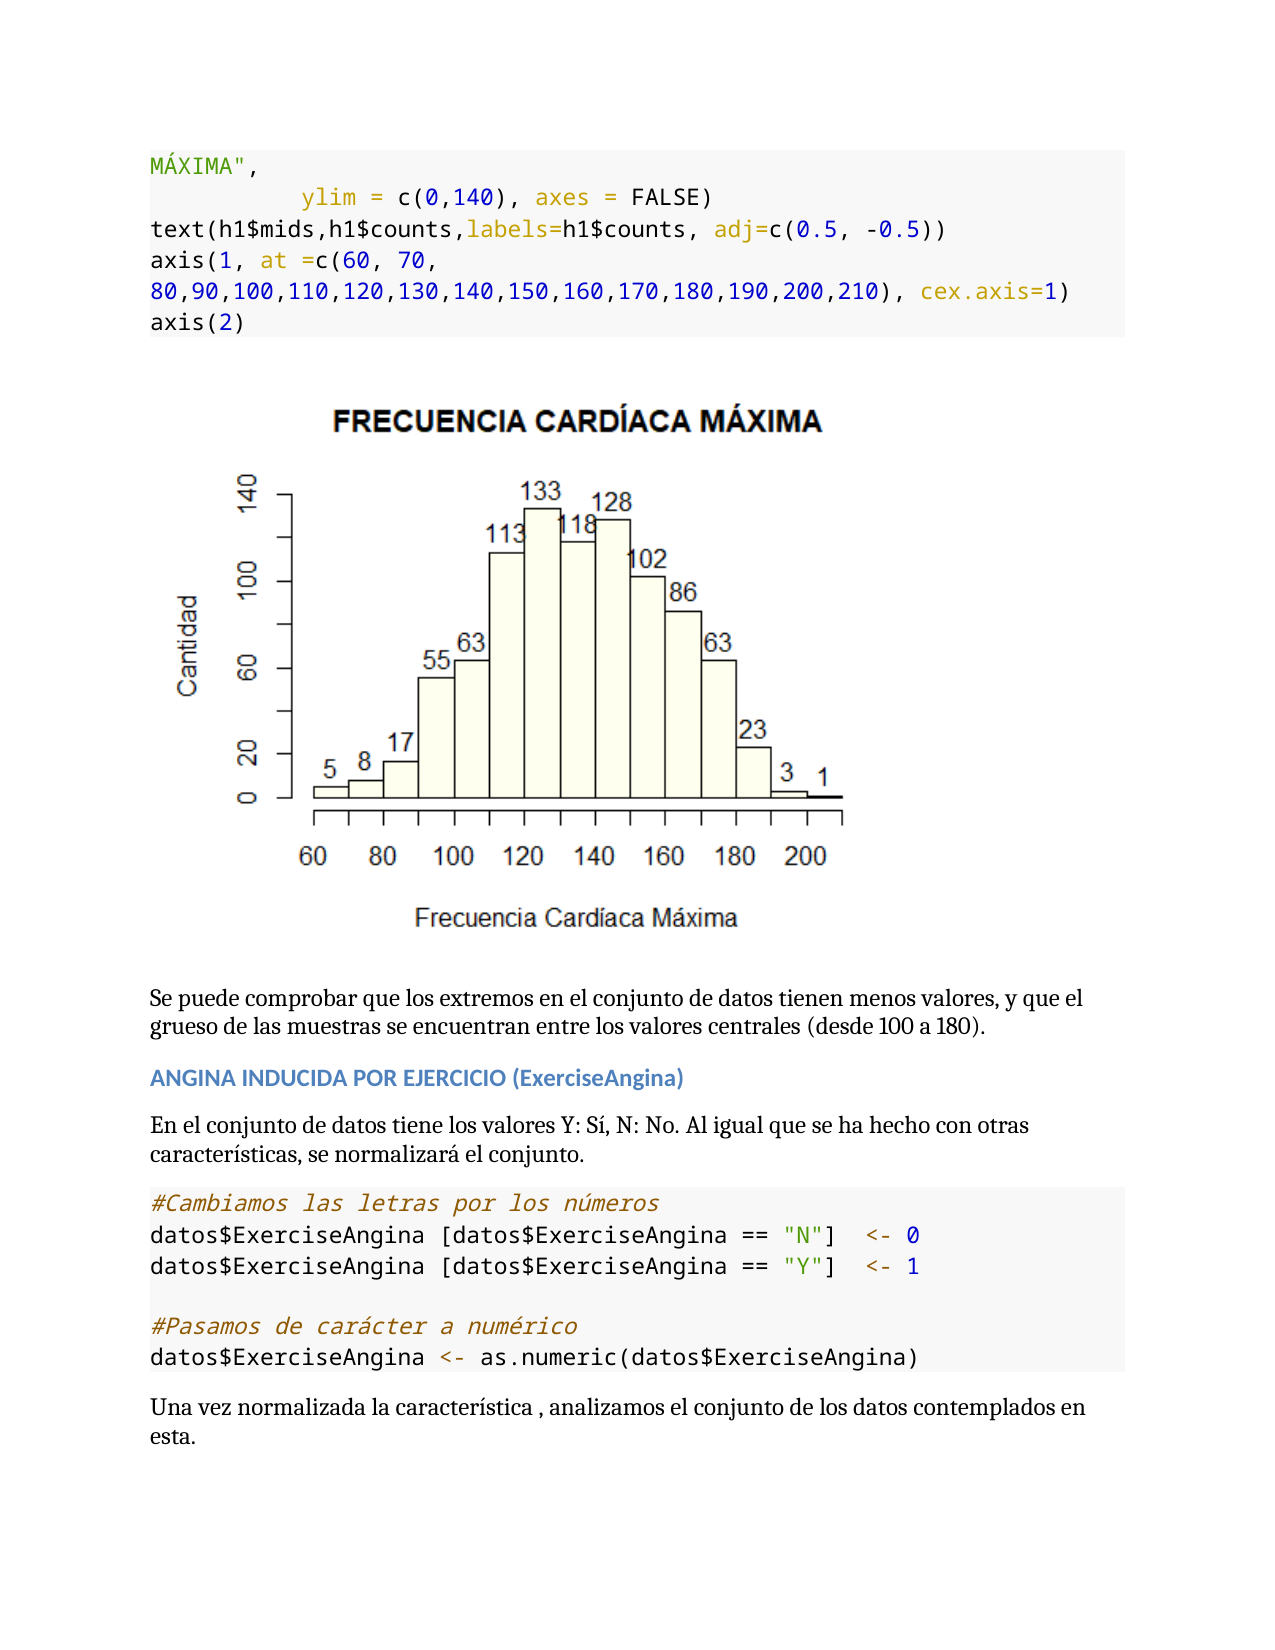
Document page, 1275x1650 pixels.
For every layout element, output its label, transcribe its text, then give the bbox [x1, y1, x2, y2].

text Se puede comprobar que los extremos en el conjunto de datos tienen menos valores, y que el grueso de las muestras se encuentran entre los valores centrales (desde 100 a 180). [150, 983, 1125, 1041]
text Una vez normalizada la característica , analizamos el conjunto de los datos contemplados en esta. [150, 1393, 1125, 1451]
subtitle ANGINA INDUCIDA POR EJERCICIO (ExerciseAngina) [150, 1062, 1125, 1092]
text #Cambiamos las letras por los números datos$ExerciseAngina [datos$ExerciseAngina == "N"] <- 0 datos$ExerciseAngina [datos$ExerciseAngina == "Y"] <- 1 #Pasamos de carácter a numérico datos$ExerciseAngina <- as.numeric(datos$ExerciseAngina) [150, 1187, 1125, 1372]
picture [168, 358, 927, 965]
text En el conjunto de datos tiene los valores Y: Sí, N: No. Al igual que se ha hecho con otras características, se normalizará el conjunto. [150, 1111, 1125, 1168]
